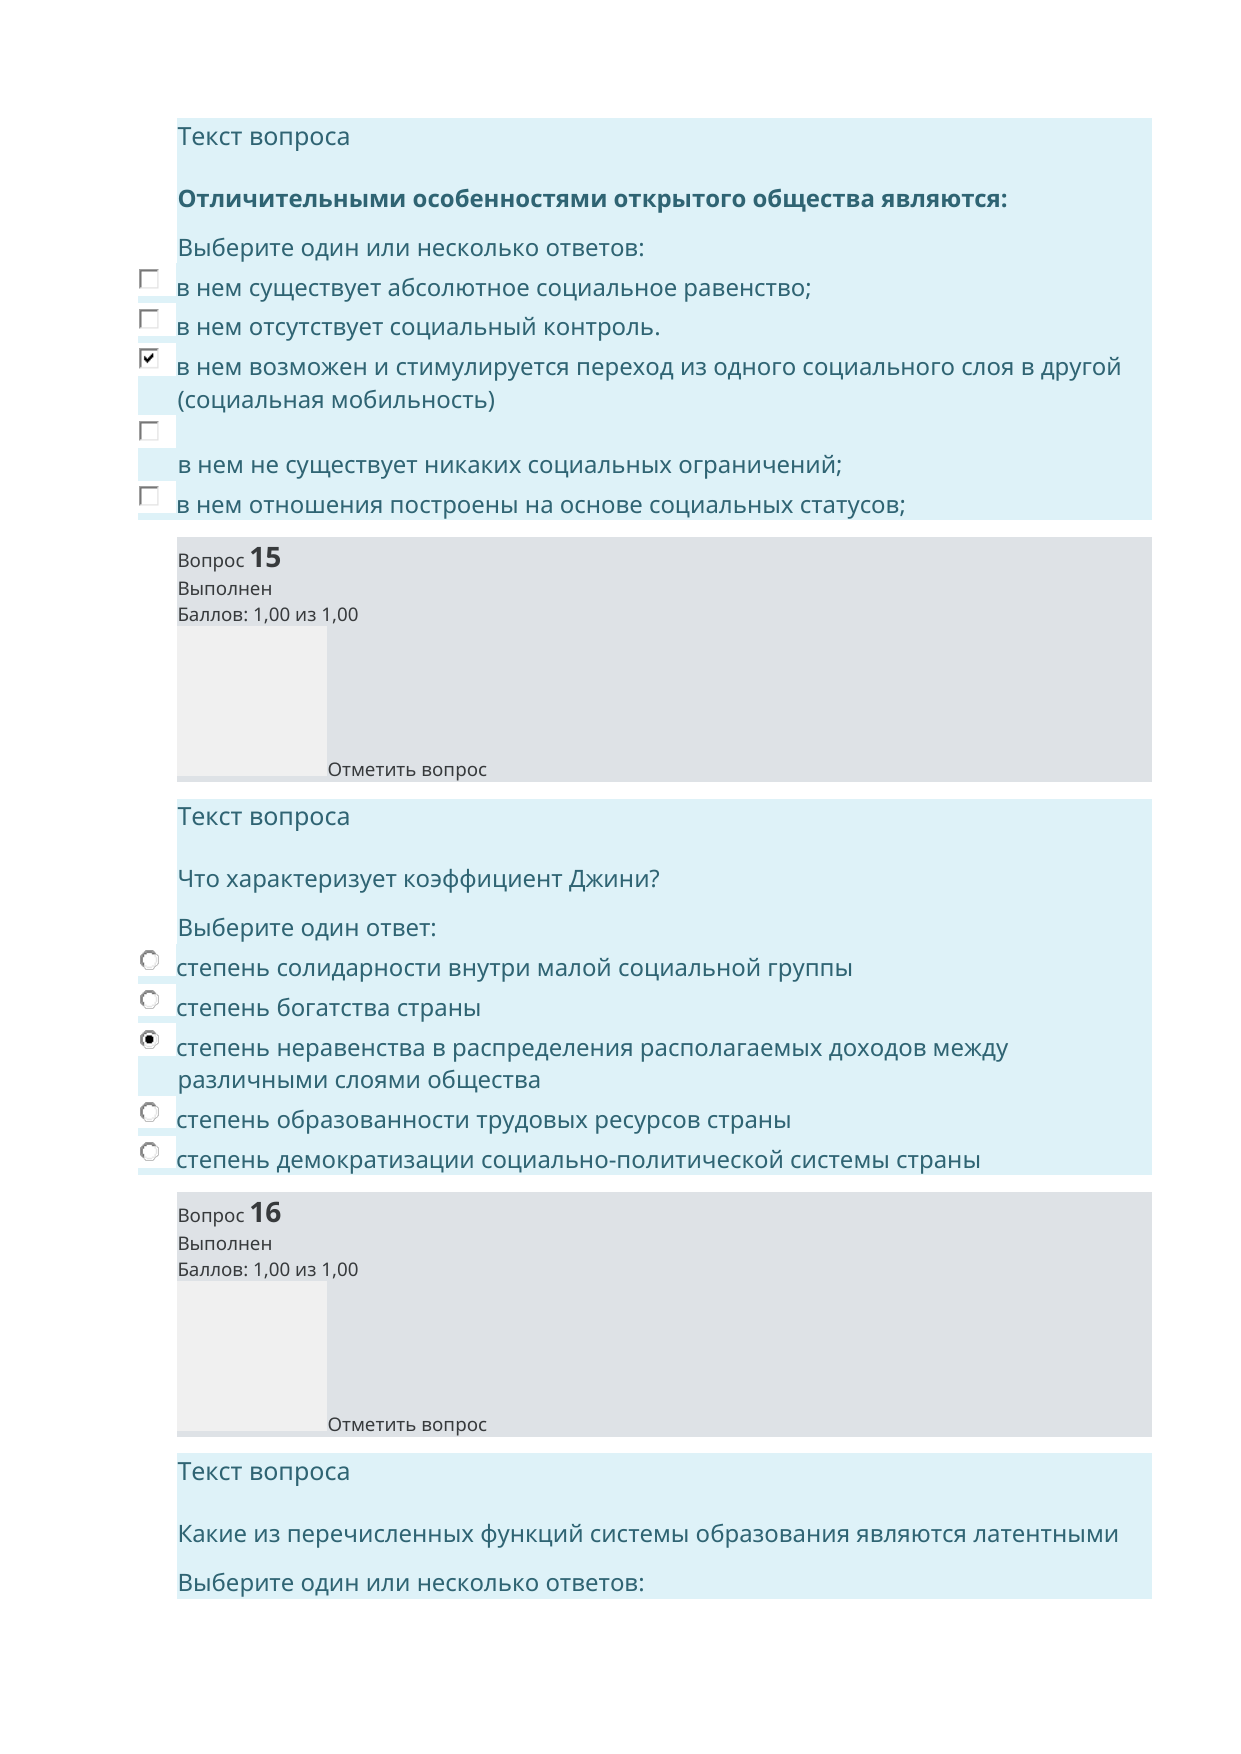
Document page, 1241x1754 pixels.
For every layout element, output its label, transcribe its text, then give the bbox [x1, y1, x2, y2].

text Какие из перечисленных функций системы образования являются латентными [177, 1517, 1152, 1549]
text Текст вопроса [177, 799, 1152, 833]
text Баллов: 1,00 из 1,00 [177, 1256, 1152, 1281]
text Отметить вопрос [177, 626, 1152, 782]
text Текст вопроса [177, 118, 1152, 152]
text в нем существует абсолютное социальное равенство; [138, 263, 1152, 303]
text степень демократизации социально-политической системы страны [138, 1136, 1152, 1175]
text Выберите один или несколько ответов: [177, 231, 1152, 263]
text степень солидарности внутри малой социальной группы [138, 944, 1152, 983]
text Отличительными особенностями открытого общества являются: [177, 181, 1152, 214]
text степень богатства страны [138, 983, 1152, 1023]
text в нем отсутствует социальный контроль. [138, 303, 1152, 343]
text Отметить вопрос [177, 1281, 1152, 1437]
text в нем возможен и стимулируется переход из одного социального слоя в другой (социальная мобильность) [138, 343, 1152, 415]
text в нем не существует никаких социальных ограничений; [138, 415, 1152, 481]
text степень образованности трудовых ресурсов страны [138, 1096, 1152, 1136]
text Текст вопроса [177, 1453, 1152, 1488]
text Что характеризует коэффициент Джини? [177, 862, 1152, 894]
text Баллов: 1,00 из 1,00 [177, 601, 1152, 626]
text Выполнен [177, 575, 1152, 601]
text Выполнен [177, 1230, 1152, 1256]
text степень неравенства в распределения располагаемых доходов между различными слоями общества [138, 1023, 1152, 1096]
text Вопрос 16 [177, 1192, 1152, 1230]
text Выберите один или несколько ответов: [177, 1566, 1152, 1599]
text Вопрос 15 [177, 537, 1152, 575]
text в нем отношения поcтроены на основе социальных статусов; [138, 481, 1152, 520]
text Выберите один ответ: [177, 911, 1152, 944]
